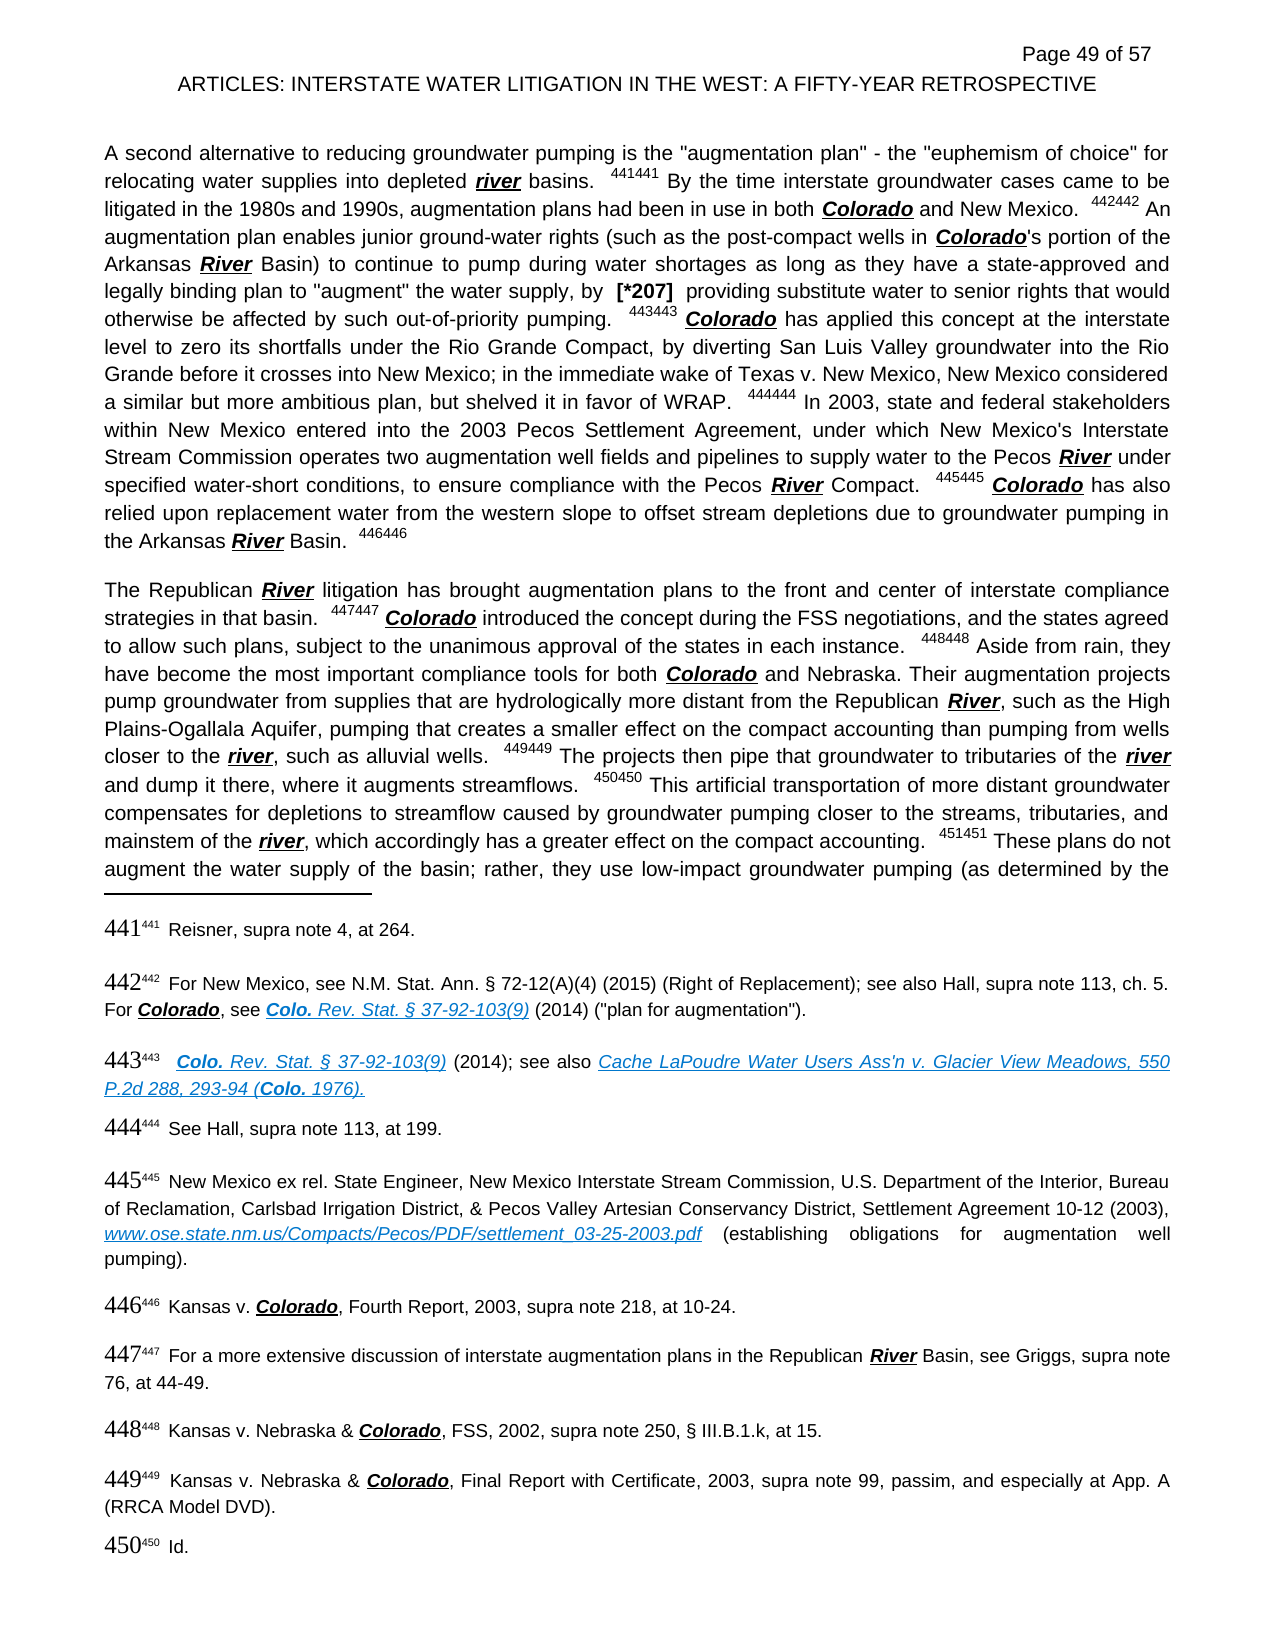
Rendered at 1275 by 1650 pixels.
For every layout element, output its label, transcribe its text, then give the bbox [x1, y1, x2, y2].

text The Republican River litigation has brought augmentation plans to the front and center of interstate compliance strategies in that basin. 447 Colorado introduced the concept during the FSS negotiations, and the states agreed to allow such plans, subject to the unanimous approval of the states in each instance. 448 Aside from rain, they have become the most important compliance tools for both Colorado and Nebraska. Their augmentation projects pump groundwater from supplies that are hydrologically more distant from the Republican River, such as the High Plains-Ogallala Aquifer, pumping that creates a smaller effect on the compact accounting than pumping from wells closer to the river, such as alluvial wells. 449 The projects then pipe that groundwater to tributaries of the river and dump it there, where it augments streamflows. 450 This artificial transportation of more distant groundwater compensates for depletions to streamflow caused by groundwater pumping closer to the streams, tributaries, and mainstem of the river, which accordingly has a greater effect on the compact accounting. 451 These plans do not augment the water supply of the basin; rather, they use low-impact groundwater pumping (as determined by the compact accounting procedures and the RRCA Model) to offset the effects ofhigh-impact groundwater pumping (also as determined by the same procedures and model). 452 [104, 574, 1171, 881]
text A second alternative to reducing groundwater pumping is the "augmentation plan" - the "euphemism of choice" for relocating water supplies into depleted river basins. 441 By the time interstate groundwater cases came to be litigated in the 1980s and 1990s, augmentation plans had been in use in both Colorado and New Mexico. 442 An augmentation plan enables junior ground-water rights (such as the post-compact wells in Colorado's portion of the Arkansas River Basin) to continue to pump during water shortages as long as they have a state-approved and legally binding plan to "augment" the water supply, by [*207] providing substitute water to senior rights that would otherwise be affected by such out-of-priority pumping. 443 Colorado has applied this concept at the interstate level to zero its shortfalls under the Rio Grande Compact, by diverting San Luis Valley groundwater into the Rio Grande before it crosses into New Mexico; in the immediate wake of Texas v. New Mexico, New Mexico considered a similar but more ambitious plan, but shelved it in favor of WRAP. 444 In 2003, state and federal stakeholders within New Mexico entered into the 2003 Pecos Settlement Agreement, under which New Mexico's Interstate Stream Commission operates two augmentation well fields and pipelines to supply water to the Pecos River under specified water-short conditions, to ensure compliance with the Pecos River Compact. 445 Colorado has also relied upon replacement water from the western slope to offset stream depletions due to groundwater pumping in the Arkansas River Basin. 446 [104, 137, 1171, 554]
